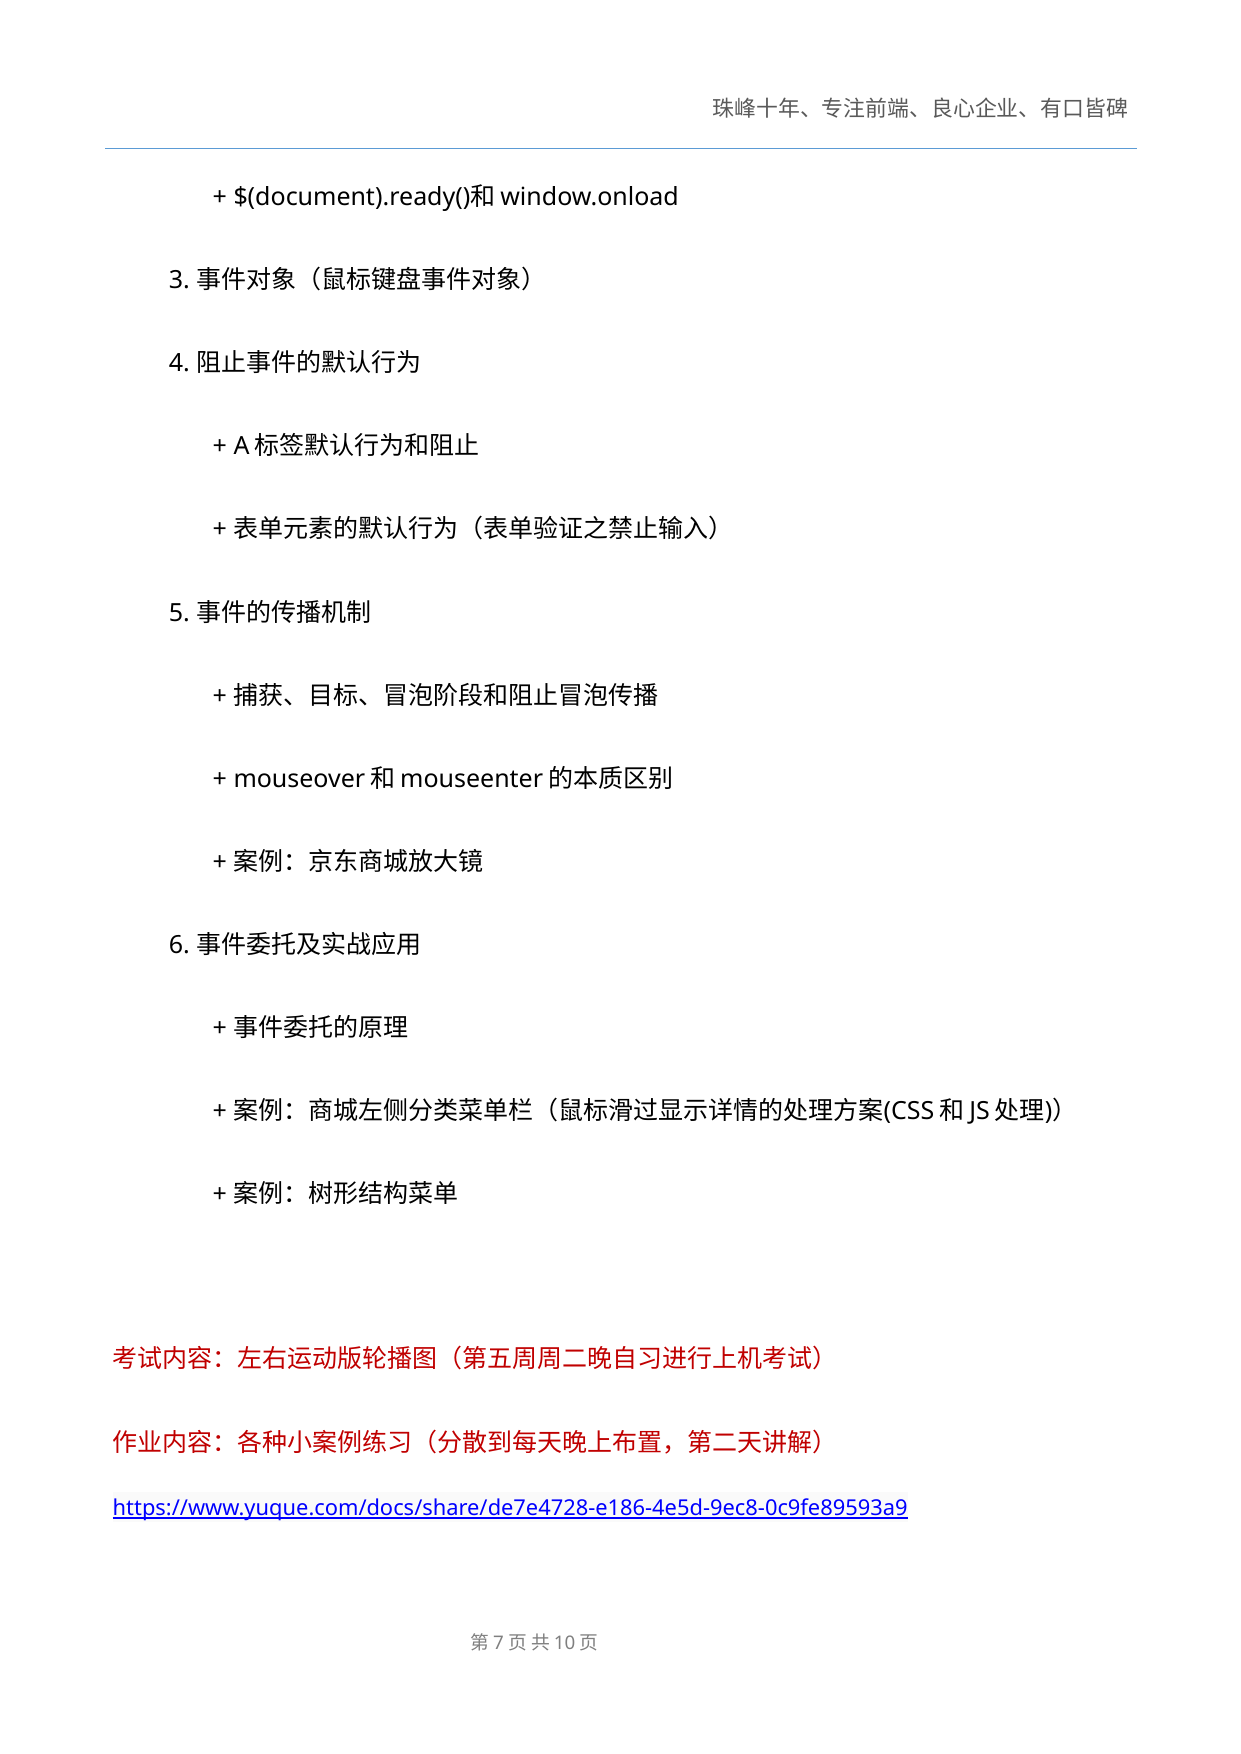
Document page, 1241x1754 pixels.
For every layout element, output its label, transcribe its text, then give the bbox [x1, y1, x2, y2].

list + 案例：树形结构菜单 [112, 1159, 1128, 1224]
list + 事件委托的原理 [112, 993, 1128, 1058]
list 事件的传播机制 [169, 578, 1128, 643]
list + mouseover和mouseenter的本质区别 [169, 744, 1128, 809]
list + 案例：京东商城放大镜 [169, 827, 1128, 892]
list 事件对象（鼠标键盘事件对象） [169, 245, 1128, 310]
list 阻止事件的默认行为 [169, 328, 1128, 393]
list + 表单元素的默认行为（表单验证之禁止输入） [112, 494, 1128, 559]
list https://www.yuque.com/docs/share/de7e4728-e186-4e5d-9ec8-0c9fe89593a9 [112, 1491, 1128, 1523]
list + A标签默认行为和阻止 [112, 411, 1128, 476]
list 事件委托及实战应用 [169, 910, 1128, 975]
list 考试内容：左右运动版轮播图（第五周周二晚自习进行上机考试） [112, 1324, 1128, 1389]
list + 案例：商城左侧分类菜单栏（鼠标滑过显示详情的处理方案(CSS和JS处理)） [112, 1076, 1128, 1141]
list 作业内容：各种小案例练习（分散到每天晚上布置，第二天讲解） [112, 1408, 1128, 1473]
list + $(document).ready()和window.onload [169, 162, 1128, 227]
list + 捕获、目标、冒泡阶段和阻止冒泡传播 [169, 661, 1128, 726]
